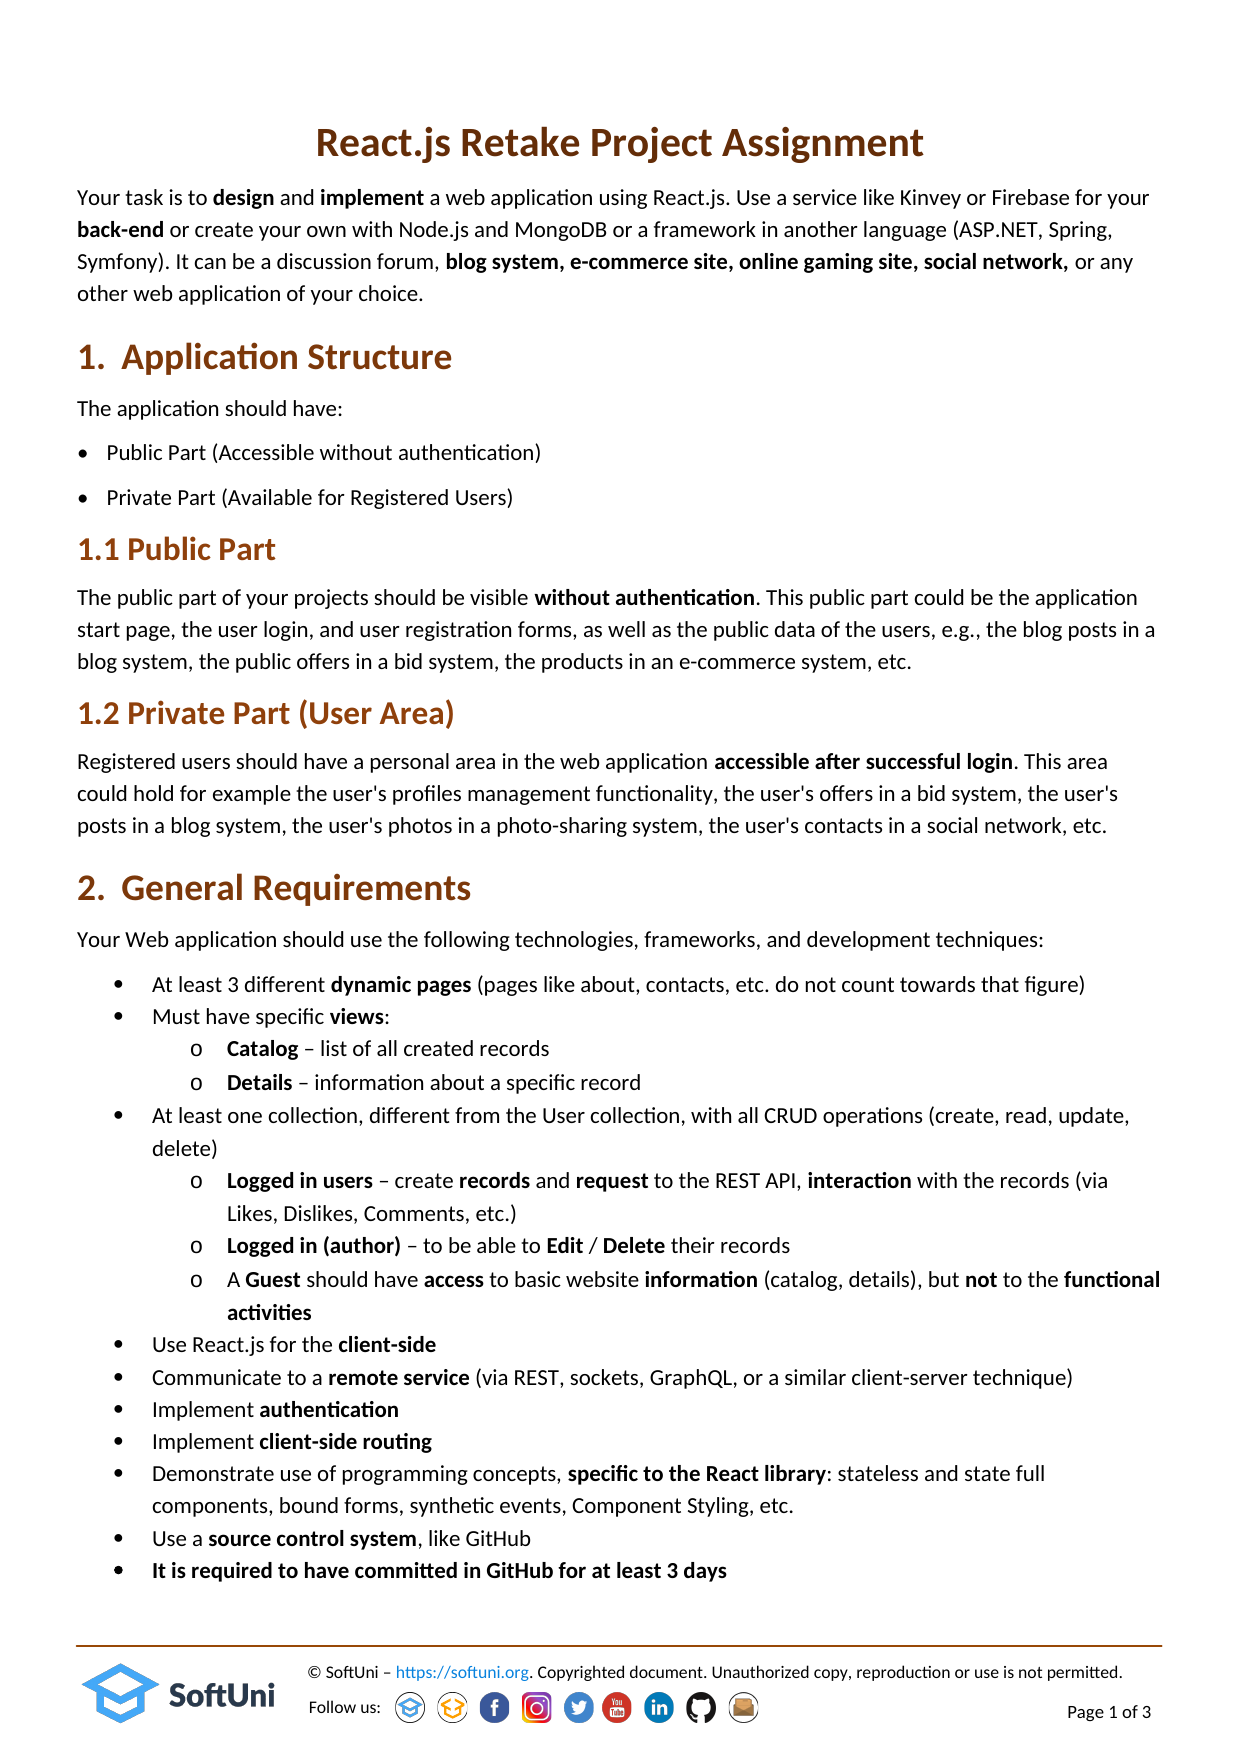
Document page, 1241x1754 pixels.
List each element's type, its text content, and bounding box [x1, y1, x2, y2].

list Implement client-side routing [114, 1427, 1163, 1455]
text Your Web application should use the following technologies, frameworks, and development techniques: [77, 925, 1163, 953]
subtitle Application Structure [77, 333, 1163, 378]
list It is required to have committed in GitHub for at least 3 days [114, 1556, 1163, 1584]
list At least one collection, different from the User collection, with all CRUD operations (create, read, update, delete) [114, 1102, 1163, 1162]
text Your task is to design and implement a web application using React.js. Use a service like Kinvey or Firebase for your back-end or create your own with Node.js and MongoDB or a framework in another language (ASP.NET, Spring, Symfony). It can be a discussion forum, blog system, e-commerce site, online gaming site, social network, or any other web application of your choice. [77, 183, 1163, 308]
list Logged in users – create records and request to the REST API, interaction with the records (via Likes, Dislikes, Comments, etc.) [189, 1166, 1163, 1227]
subtitle 1.1 Public Part [77, 528, 1163, 568]
picture [665, 1692, 674, 1701]
picture [437, 1692, 468, 1723]
picture [522, 1692, 552, 1723]
list Catalog – list of all created records [189, 1034, 1163, 1064]
text • Public Part (Accessible without authentication) [77, 438, 1163, 466]
list Communicate to a remote service (via REST, sockets, GraphQL, or a similar client-server technique) [114, 1363, 1163, 1391]
picture [644, 1714, 653, 1723]
picture [658, 1705, 667, 1714]
text The application should have: [77, 394, 1163, 422]
list A Guest should have access to basic website information (catalog, details), but not to the functional activities [189, 1265, 1163, 1326]
subtitle General Requirements [77, 864, 1163, 910]
list Use React.js for the client-side [114, 1331, 1163, 1358]
picture [665, 1714, 674, 1723]
picture [75, 1658, 281, 1729]
list Details – information about а specific record [189, 1068, 1163, 1097]
text Registered users should have a personal area in the web application accessible after successful login. This area could hold for example the user's profiles management functionality, the user's offers in a bid system, the user's posts in a blog system, the user's photos in a photo-sharing system, the user's contacts in a social network, etc. [77, 747, 1163, 839]
picture [395, 1692, 425, 1723]
list Logged in (author) – to be able to Edit / Delete their records [189, 1231, 1163, 1261]
list Use a source control system, like GitHub [114, 1524, 1163, 1552]
list Implement authentication [114, 1395, 1163, 1423]
picture [728, 1692, 759, 1723]
text • Private Part (Available for Registered Users) [77, 483, 1163, 511]
text 1.2 Private Part (User Area) [77, 692, 1163, 733]
picture [479, 1692, 510, 1723]
list Must have specific views: [114, 1002, 1163, 1030]
text React.js Retake Project Assignment [77, 116, 1163, 167]
text The public part of your projects should be visible without authentication. This public part could be the application start page, the user login, and user registration forms, as well as the public data of the users, e.g., the blog posts in a blog system, the public offers in a bid system, the products in an e-commerce system, etc. [77, 583, 1163, 675]
list Demonstrate use of programming concepts, specific to the React library: stateless and state full components, bound forms, synthetic events, Component Styling, etc. [114, 1459, 1163, 1519]
picture [644, 1692, 653, 1701]
picture [602, 1692, 632, 1723]
list At least 3 different dynamic pages (pages like about, contacts, etc. do not count towards that figure) [114, 970, 1163, 998]
picture [564, 1692, 594, 1723]
picture [686, 1692, 716, 1723]
